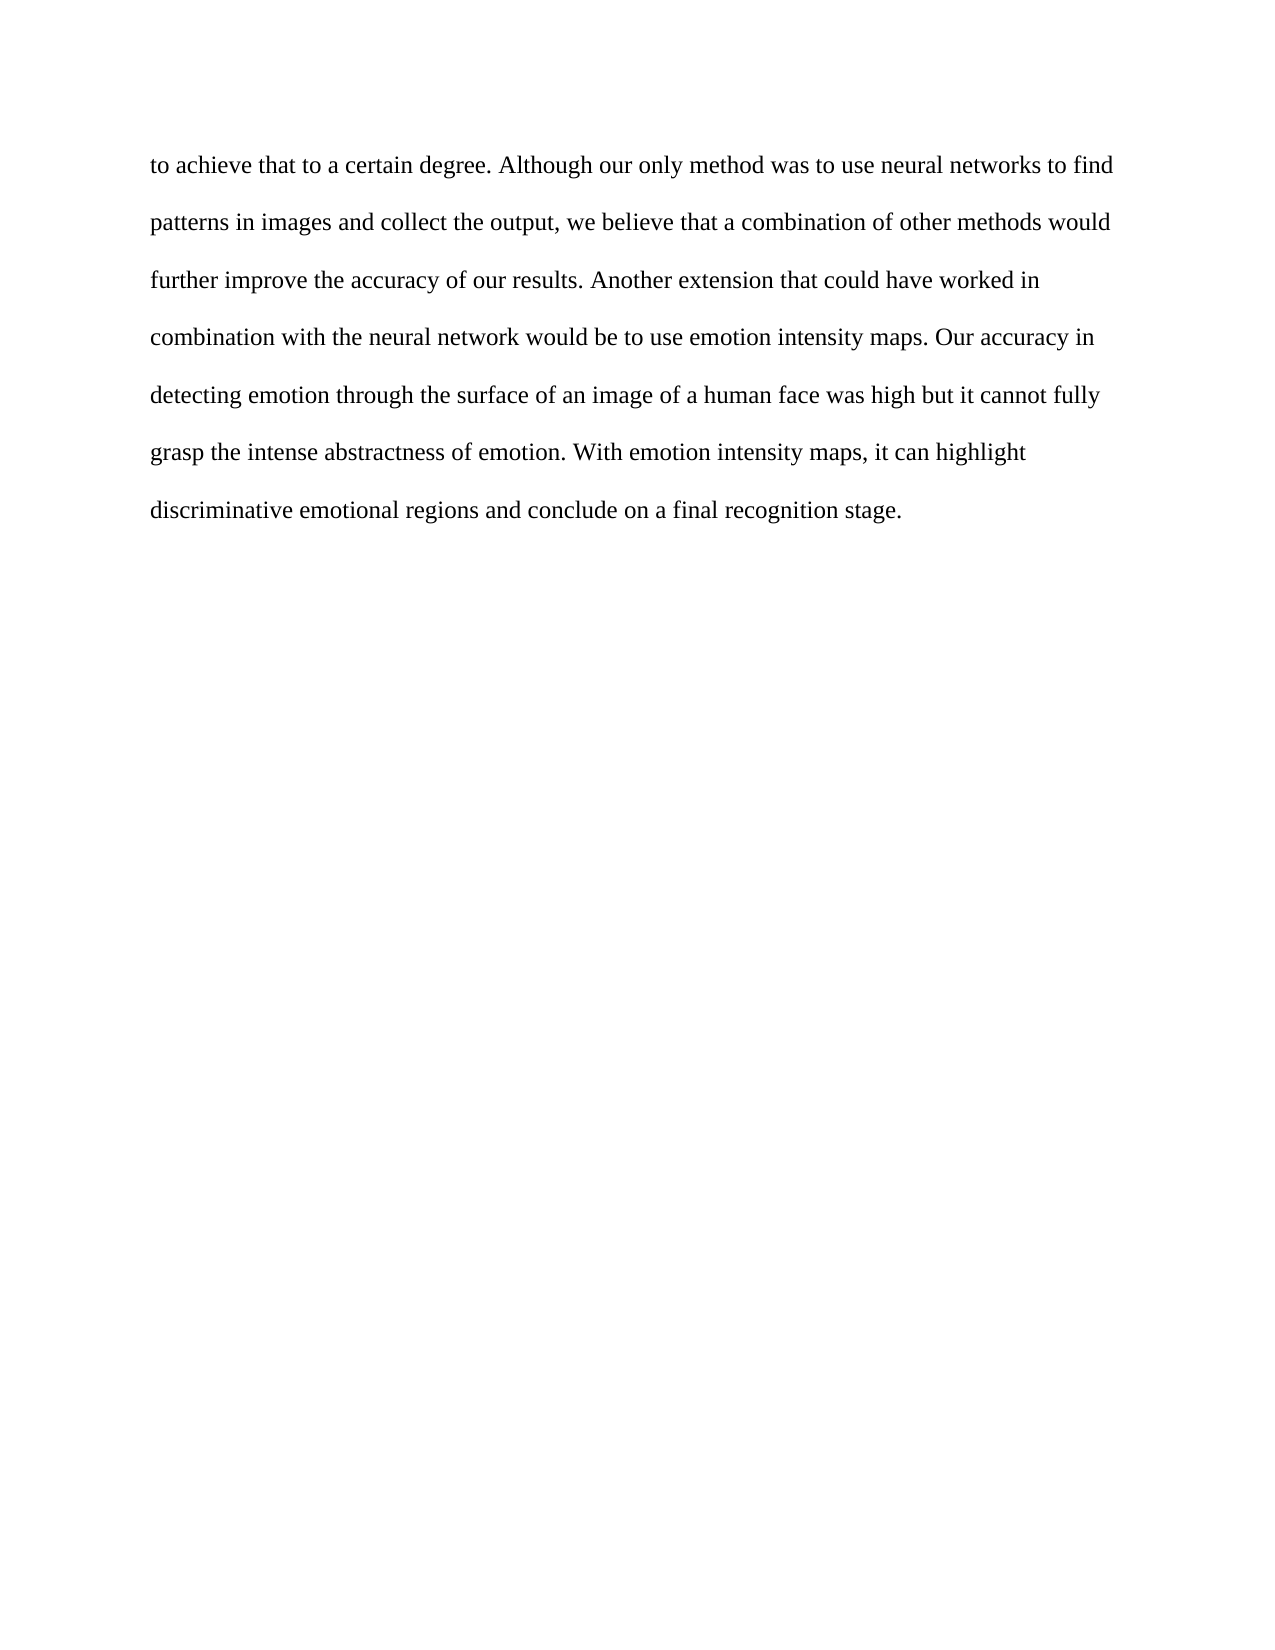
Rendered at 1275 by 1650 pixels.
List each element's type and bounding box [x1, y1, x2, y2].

text [150, 150, 1125, 524]
